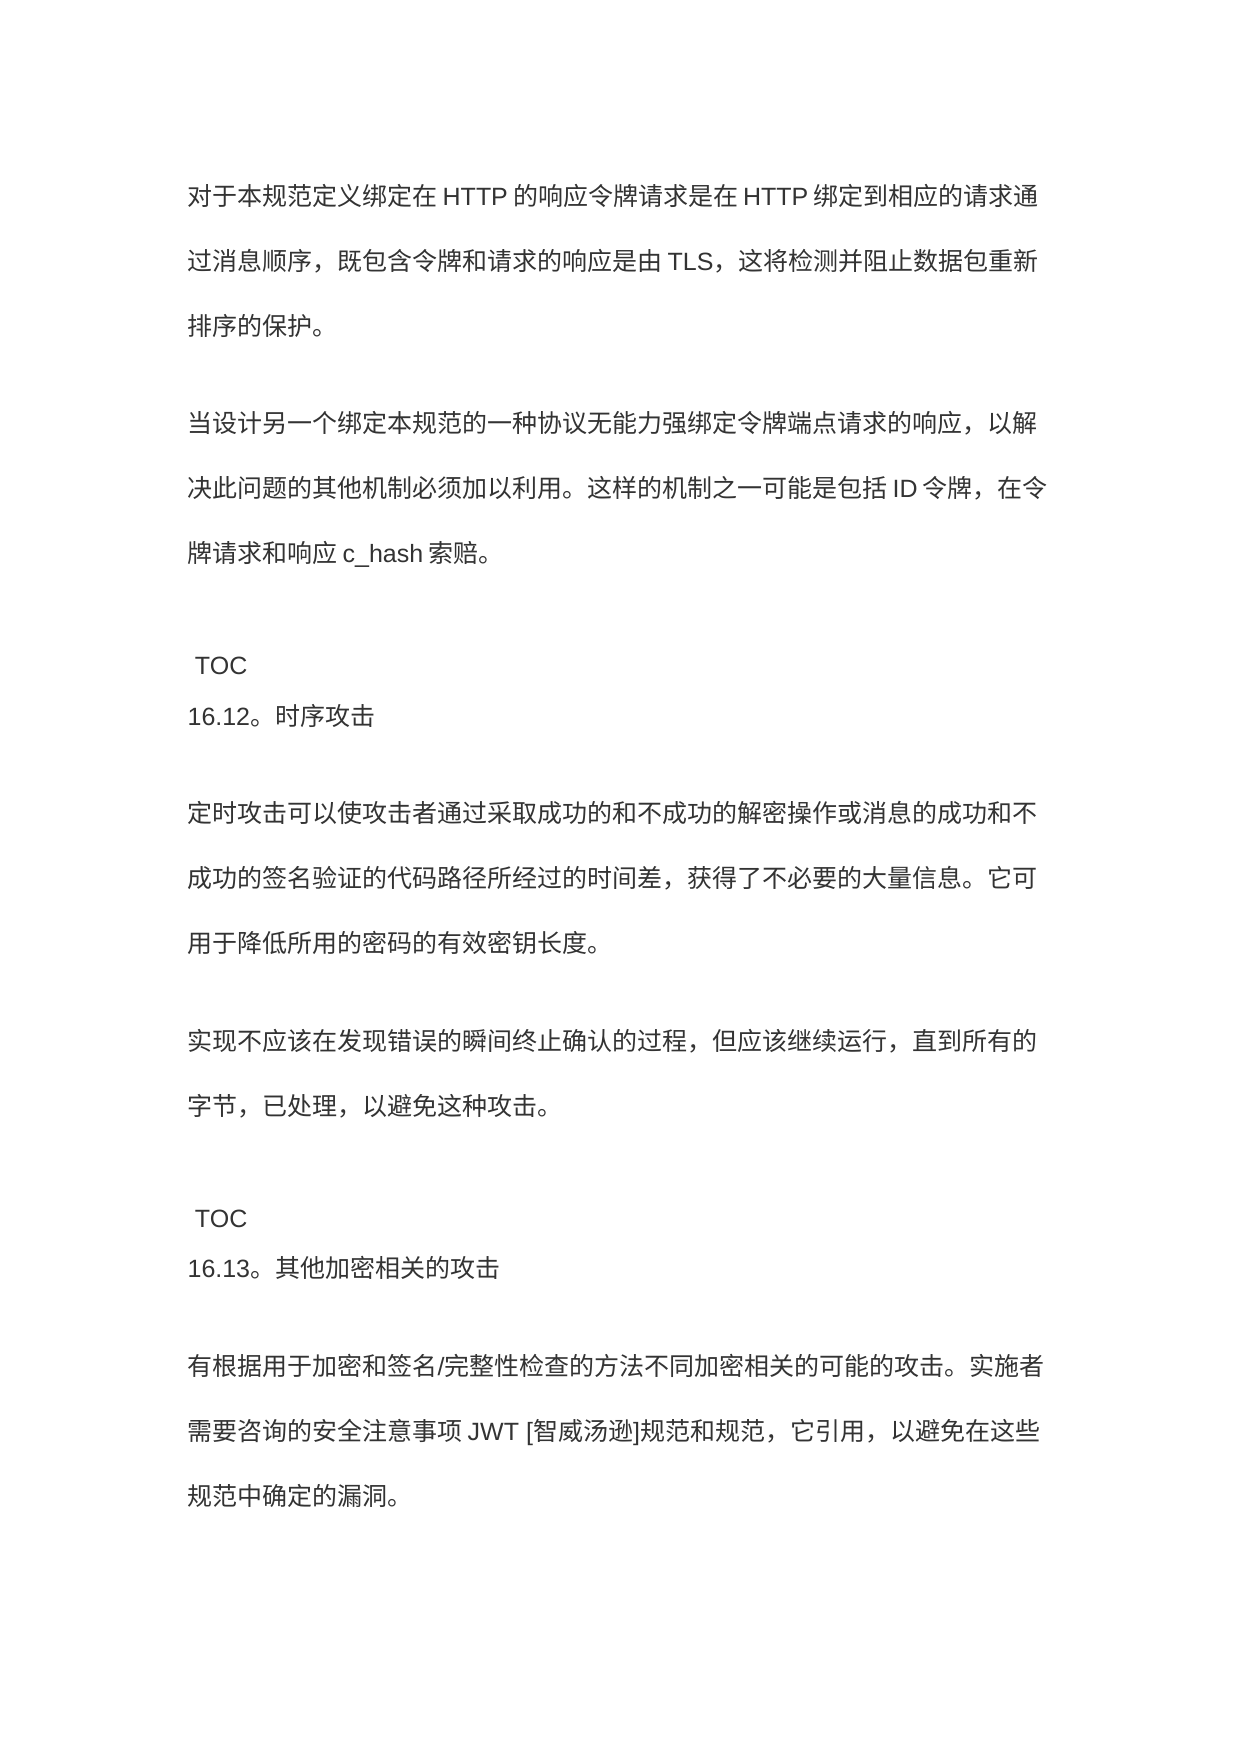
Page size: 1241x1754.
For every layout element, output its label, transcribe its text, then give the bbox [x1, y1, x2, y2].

text 实现不应该在发现错误的瞬间终止确认的过程，但应该继续运行，直到所有的字节，已处理，以避免这种攻击。 [187, 1007, 1053, 1137]
text 对于本规范定义绑定在HTTP的响应令牌请求是在HTTP绑定到相应的请求通过消息顺序，既包含令牌和请求的响应是由TLS，这将检测并阻止数据包重新排序的保护。 [187, 162, 1053, 357]
text 有根据用于加密和签名/完整性检查的方法不同加密相关的可能的攻击。实施者需要咨询的安全注意事项JWT [智威汤逊]规范和规范，它引用，以避免在这些规范中确定的漏洞。 [187, 1332, 1053, 1527]
text 定时攻击可以使攻击者通过采取成功的和不成功的解密操作或消息的成功和不成功的签名验证的代码路径所经过的时间差，获得了不必要的大量信息。它可用于降低所用的密码的有效密钥长度。 [187, 779, 1053, 974]
text 16.13。其他加密相关的攻击 [187, 1234, 1053, 1299]
text TOC [187, 649, 1053, 682]
text 16.12。时序攻击 [187, 682, 1053, 747]
text 当设计另一个绑定本规范的一种协议无能力强绑定令牌端点请求的响应，以解决此问题的其他机制必须加以利用。这样的机制之一可能是包括ID令牌，在令牌请求和响应c_hash索赔。 [187, 389, 1053, 584]
text TOC [187, 1202, 1053, 1234]
